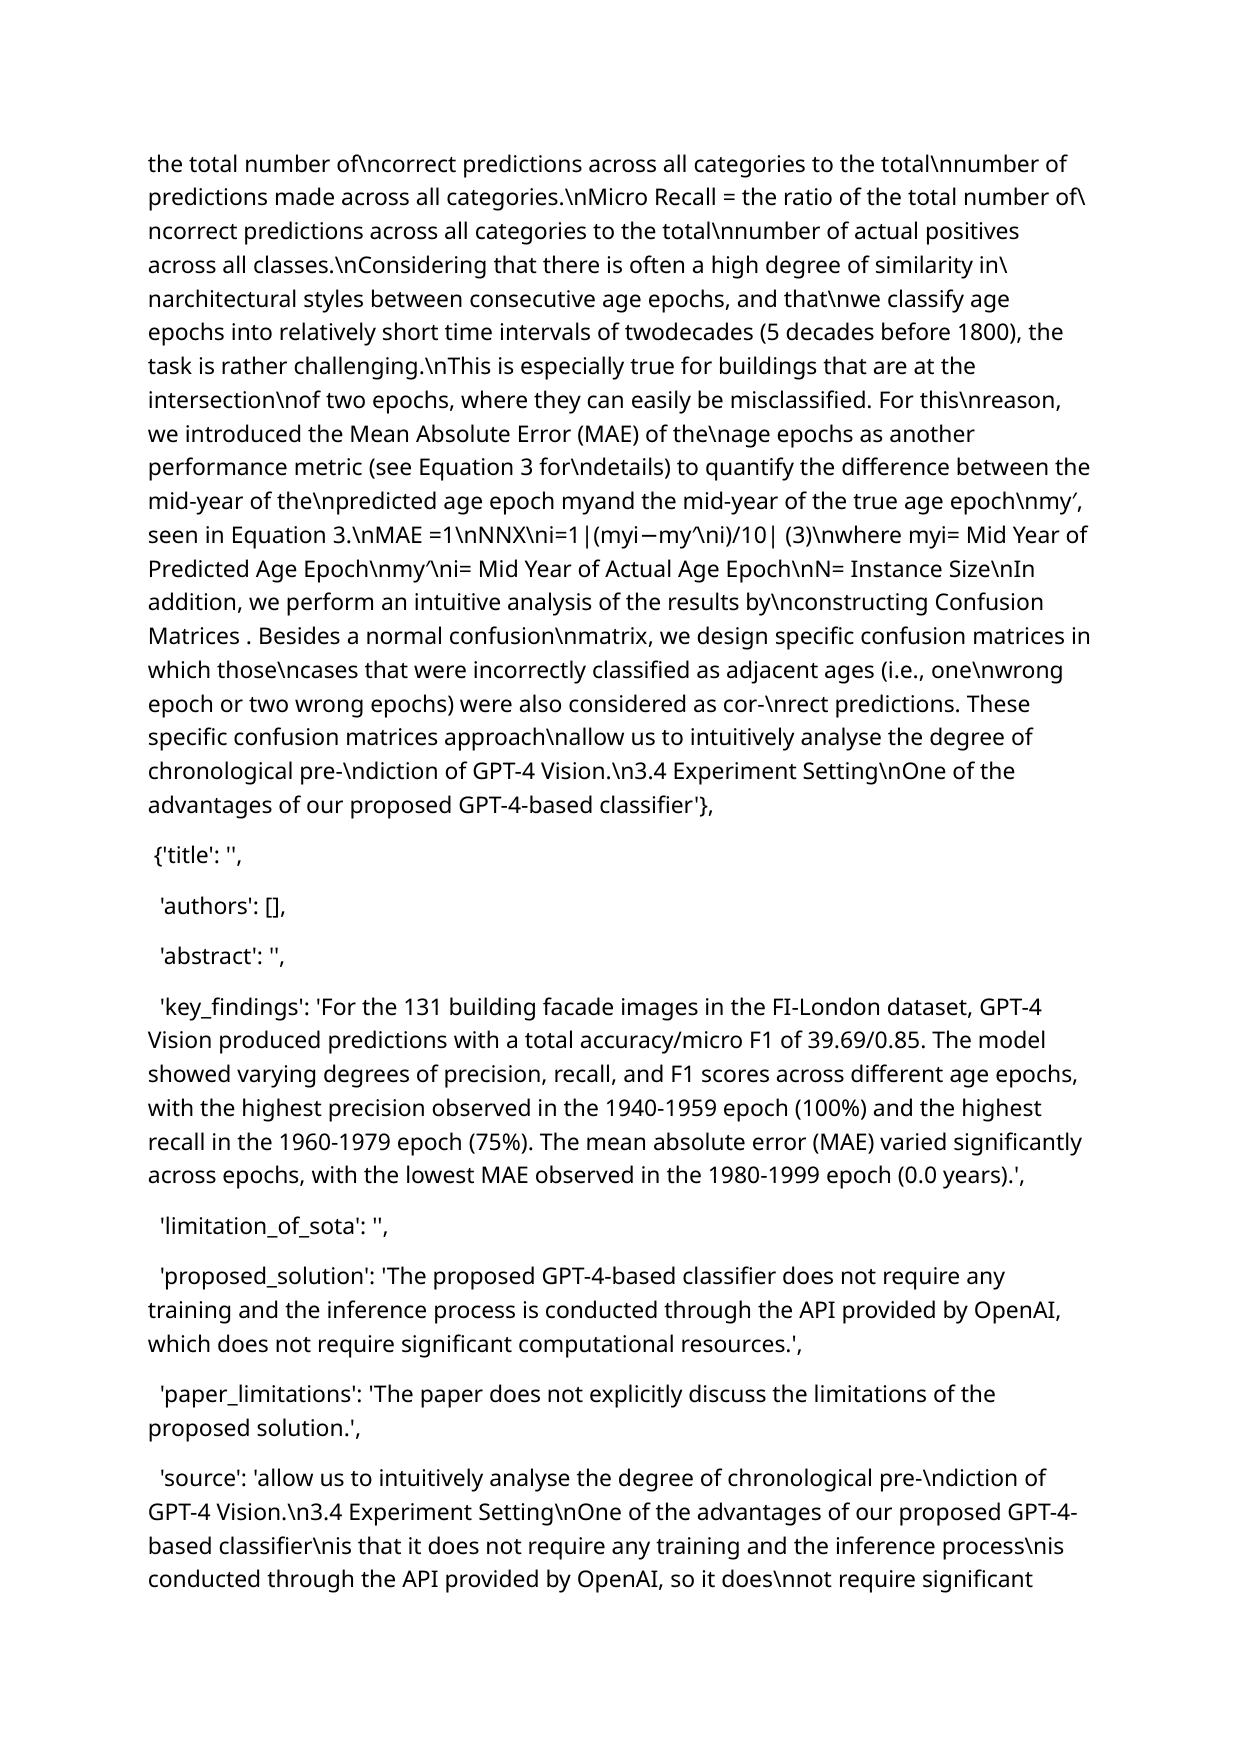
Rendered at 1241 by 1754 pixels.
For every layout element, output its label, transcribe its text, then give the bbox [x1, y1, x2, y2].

text 'abstract': '', [148, 940, 1093, 971]
text {'title': '', [148, 839, 1093, 871]
text 'key_findings': 'For the 131 building facade images in the FI-London dataset, GPT-4 Vision produced predictions with a total accuracy/micro F1 of 39.69/0.85. The model showed varying degrees of precision, recall, and F1 scores across different age epochs, with the highest precision observed in the 1940-1959 epoch (100%) and the highest recall in the 1960-1979 epoch (75%). The mean absolute error (MAE) varied significantly across epochs, with the lowest MAE observed in the 1980-1999 epoch (0.0 years).', [148, 991, 1093, 1191]
text 'paper_limitations': 'The paper does not explicitly discuss the limitations of the proposed solution.', [148, 1378, 1093, 1443]
text 'authors': [], [148, 890, 1093, 921]
text 'limitation_of_sota': '', [148, 1210, 1093, 1241]
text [148, 148, 1093, 820]
text 'proposed_solution': 'The proposed GPT-4-based classifier does not require any training and the inference process is conducted through the API provided by OpenAI, which does not require significant computational resources.', [148, 1260, 1093, 1359]
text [148, 1462, 1093, 1595]
